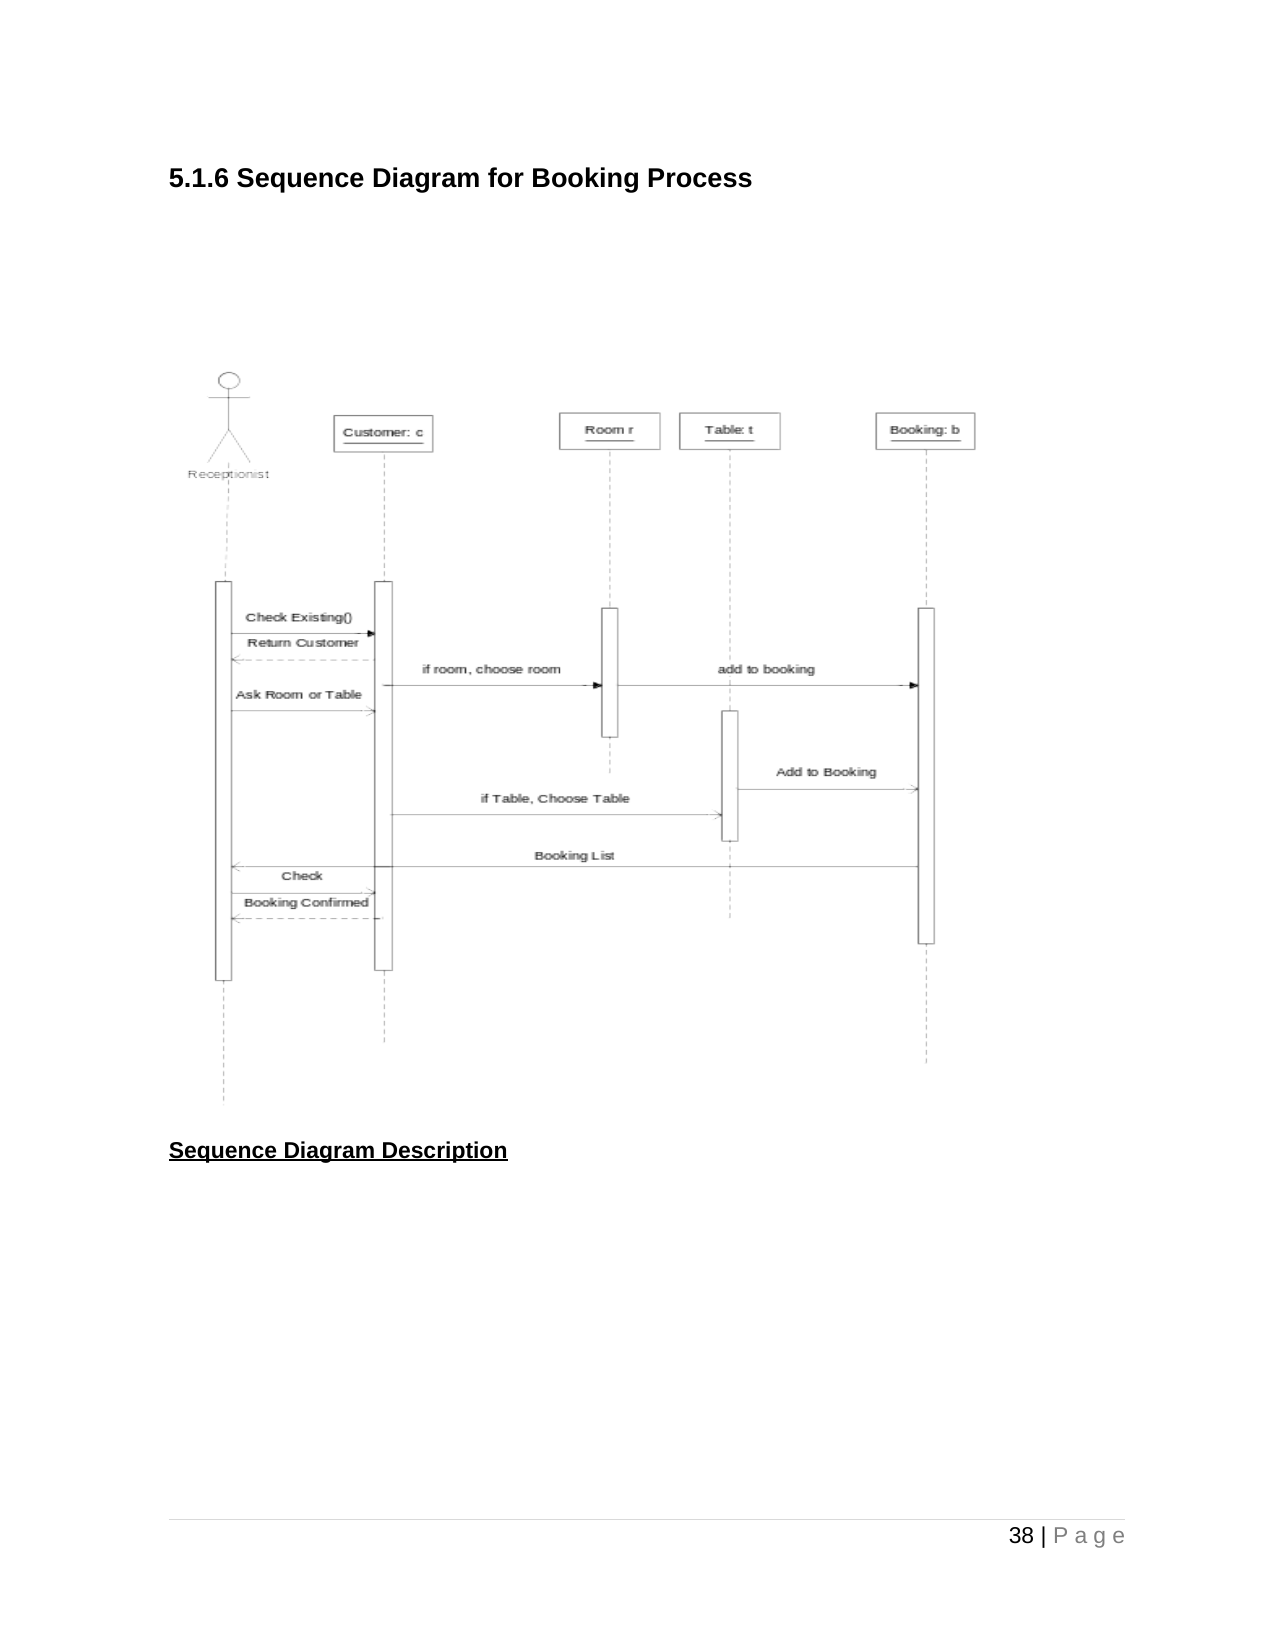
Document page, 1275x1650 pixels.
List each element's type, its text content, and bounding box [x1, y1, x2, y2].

text Sequence Diagram Description [169, 1137, 1125, 1163]
subtitle 5.1.6 Sequence Diagram for Booking Process [169, 162, 1125, 194]
